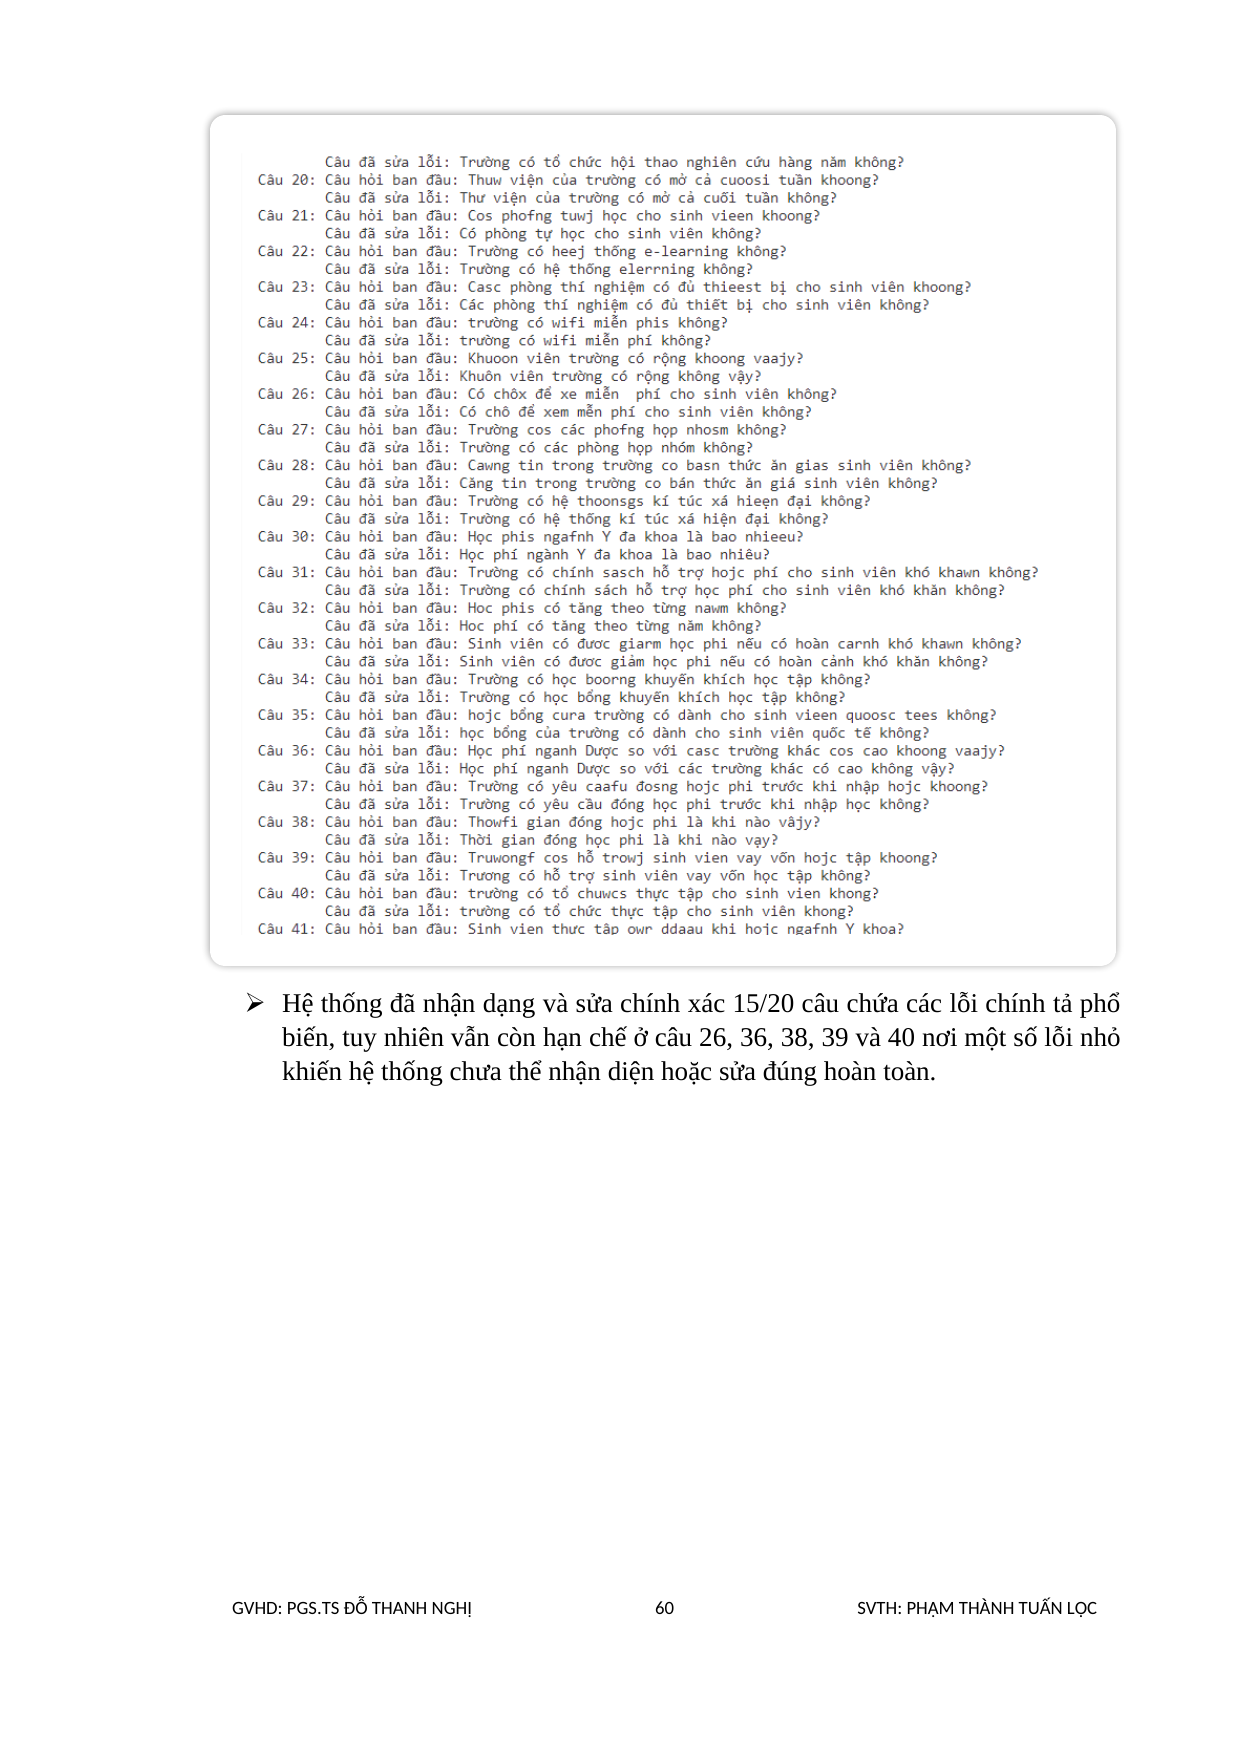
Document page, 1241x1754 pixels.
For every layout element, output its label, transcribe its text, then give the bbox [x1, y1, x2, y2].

list Hệ thống đã nhận dạng và sửa chính xác 15/20 câu chứa các lỗi chính tả phổ biến, tuy nhiên vẫn còn hạn chế ở câu 26, 36, 38, 39 và 40 nơi một số lỗi nhỏ khiến hệ thống chưa thể nhận diện hoặc sửa đúng hoàn toàn. [244, 988, 1122, 1086]
picture [241, 146, 1084, 935]
